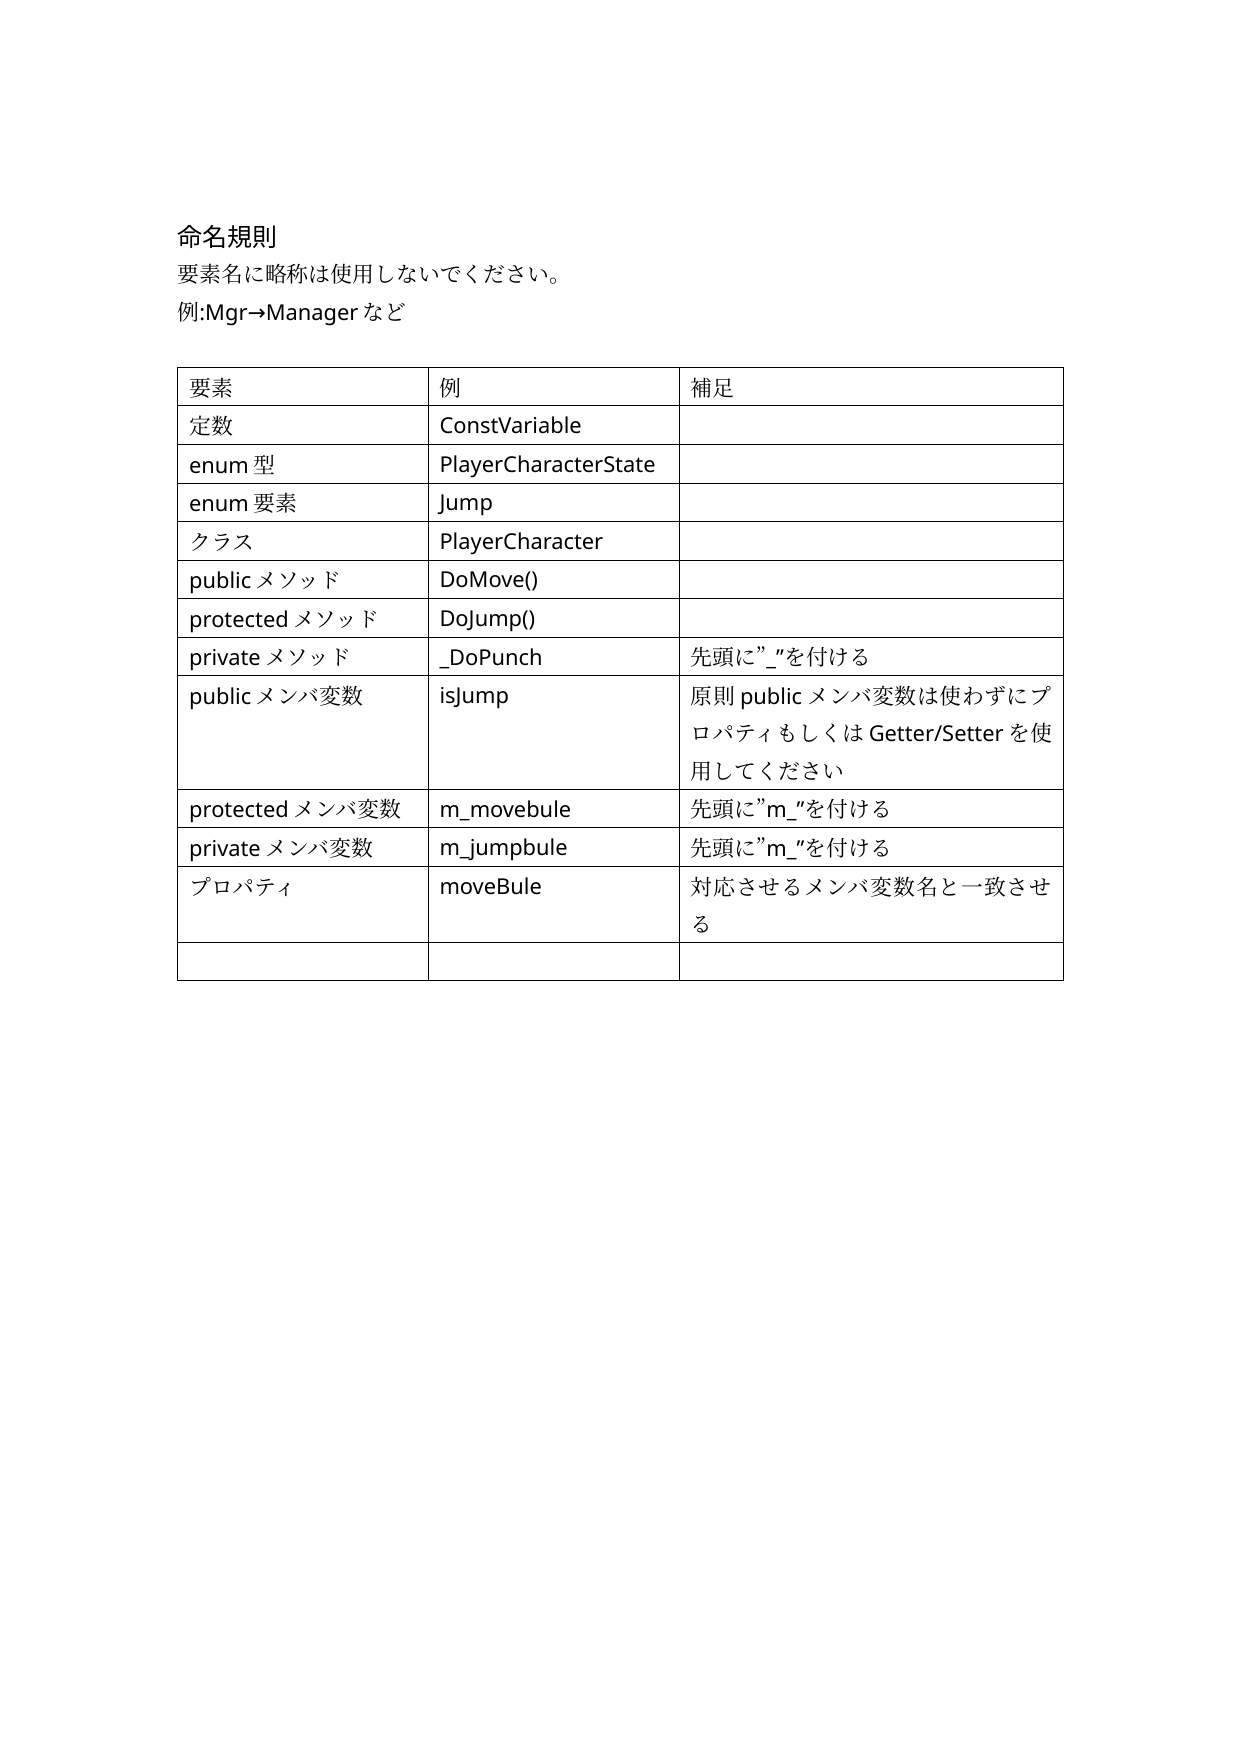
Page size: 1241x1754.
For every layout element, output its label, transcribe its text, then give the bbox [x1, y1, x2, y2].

table_cell PlayerCharacterState [429, 445, 679, 482]
table_cell 定数 [178, 406, 428, 444]
table_cell protectedメンバ変数 [178, 790, 428, 827]
table_cell DoMove() [429, 561, 679, 598]
table_cell 先頭に”_”を付ける [680, 638, 1063, 675]
table_cell protectedメソッド [178, 599, 428, 637]
table_cell [680, 522, 1063, 559]
table_cell moveBule [429, 867, 679, 942]
table_cell プロパティ [178, 867, 428, 942]
table_cell privateメンバ変数 [178, 828, 428, 866]
table_cell クラス [178, 522, 428, 559]
table_cell [680, 599, 1063, 637]
table_cell publicメソッド [178, 561, 428, 598]
table_cell privateメソッド [178, 638, 428, 675]
table_cell [680, 561, 1063, 598]
table_cell DoJump() [429, 599, 679, 637]
table_cell [680, 943, 1063, 980]
table_cell ConstVariable [429, 406, 679, 444]
table_header 補足 [680, 368, 1063, 405]
table_cell _DoPunch [429, 638, 679, 675]
table_cell publicメンバ変数 [178, 676, 428, 789]
table_cell m_jumpbule [429, 828, 679, 866]
table_cell enum要素 [178, 484, 428, 521]
table_header 例 [429, 368, 679, 405]
table_cell [178, 943, 428, 980]
table_cell 対応させるメンバ変数名と一致させる [680, 867, 1063, 942]
table_cell isJump [429, 676, 679, 789]
table_cell PlayerCharacter [429, 522, 679, 559]
table_cell [680, 445, 1063, 482]
table_header 要素 [178, 368, 428, 405]
table_cell 原則publicメンバ変数は使わずにプロパティもしくはGetter/Setterを使用してください [680, 676, 1063, 789]
table_cell [680, 484, 1063, 521]
table_cell [429, 943, 679, 980]
text 例:Mgr→Managerなど [177, 292, 1063, 329]
table_cell [680, 406, 1063, 444]
table_cell m_movebule [429, 790, 679, 827]
table_cell 先頭に”m_”を付ける [680, 828, 1063, 866]
table_cell Jump [429, 484, 679, 521]
text 要素名に略称は使用しないでください。 [177, 254, 1063, 292]
subtitle 命名規則 [177, 217, 1063, 254]
table_cell enum型 [178, 445, 428, 482]
table_cell 先頭に”m_”を付ける [680, 790, 1063, 827]
